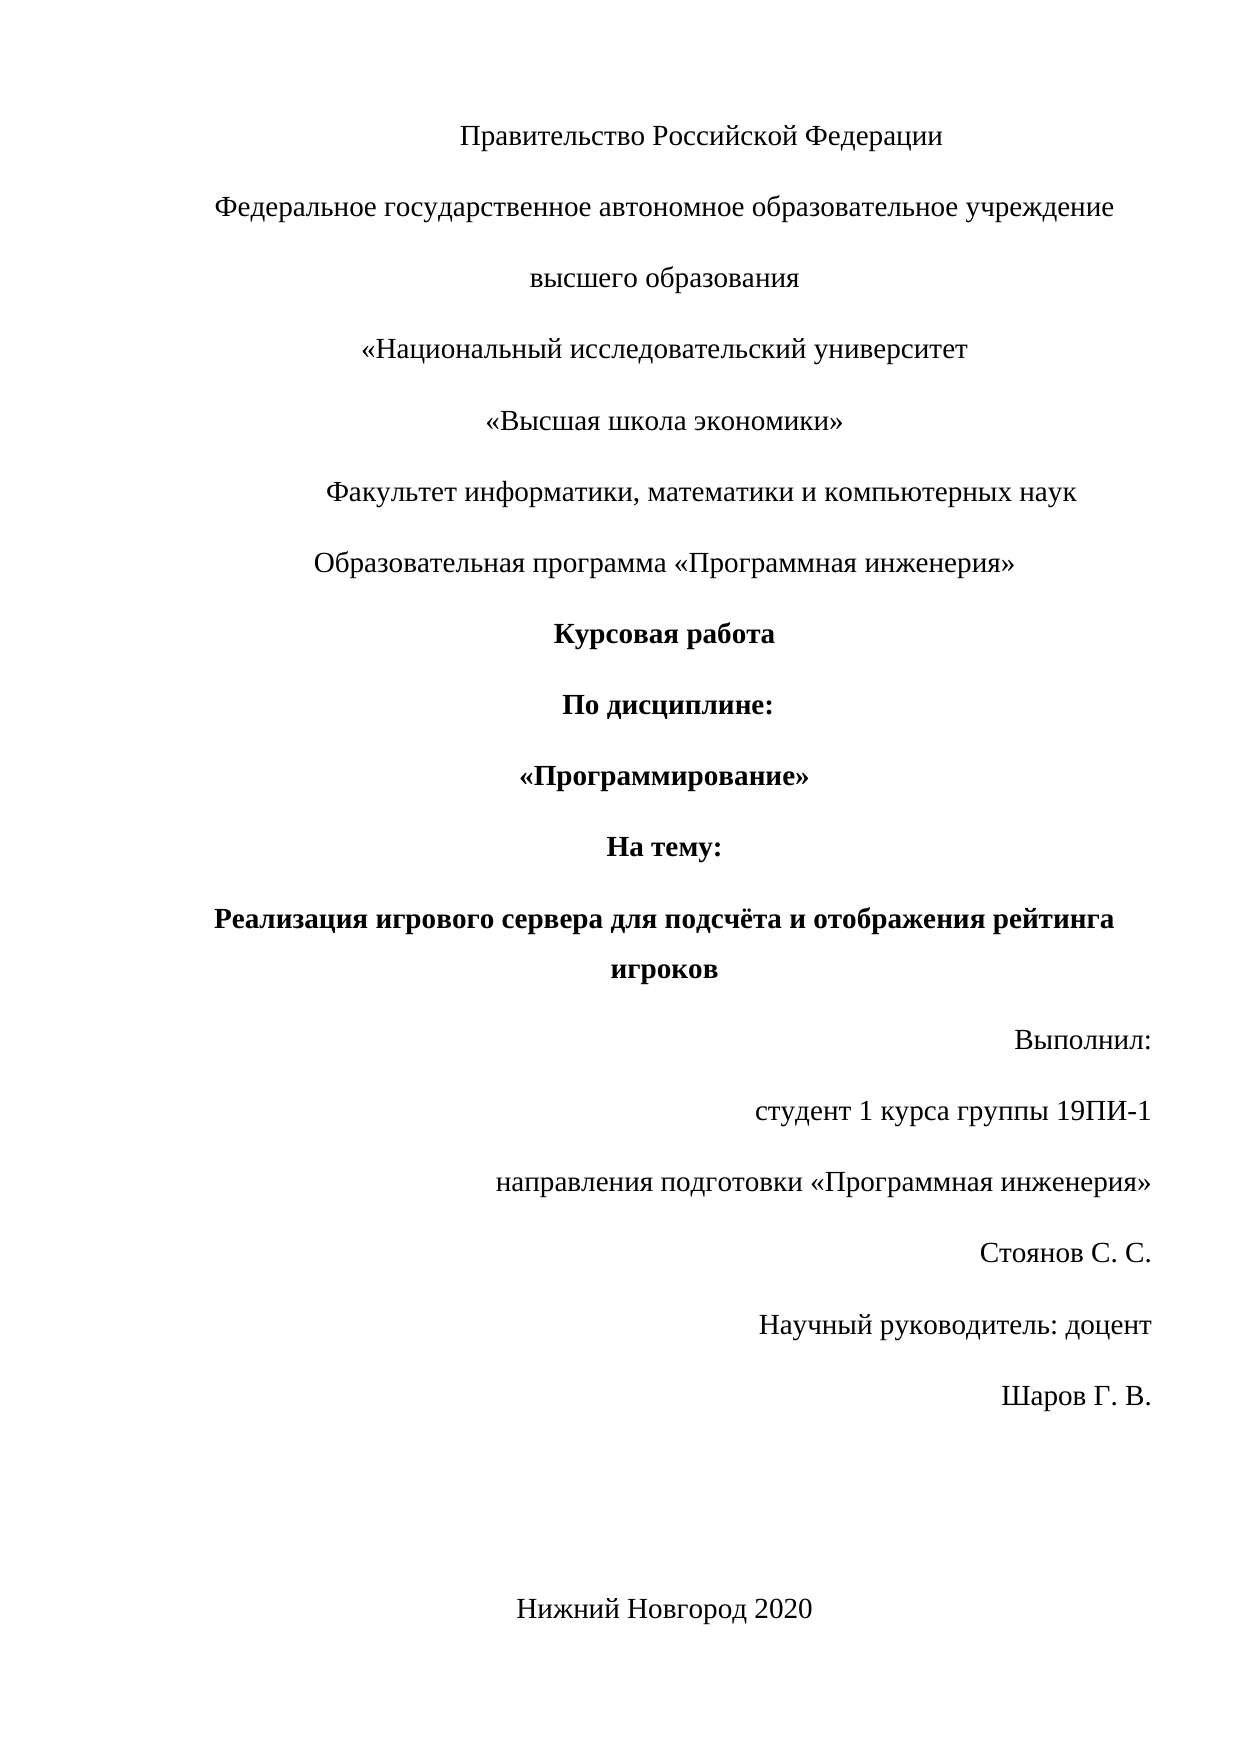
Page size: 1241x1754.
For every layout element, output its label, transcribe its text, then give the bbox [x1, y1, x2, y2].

text студент 1 курса группы 19ПИ-1 [177, 1093, 1152, 1127]
text Реализация игрового сервера для подсчёта и отображения рейтинга игроков [177, 901, 1152, 984]
text Курсовая работа [177, 616, 1152, 650]
text Нижний Новгород 2020 [177, 1591, 1152, 1625]
text высшего образования [177, 260, 1152, 294]
text направления подготовки «Программная инженерия» [177, 1164, 1152, 1198]
text По дисциплине: [177, 687, 1152, 721]
text Факультет информатики, математики и компьютерных наук [177, 474, 1152, 507]
text «Программирование» [177, 758, 1152, 792]
text Стоянов С. С. [177, 1236, 1152, 1269]
text «Национальный исследовательский университет [177, 332, 1152, 365]
text Образовательная программа «Программная инженерия» [177, 545, 1152, 578]
text Правительство Российской Федерации [177, 118, 1152, 152]
text Шаров Г. В. [177, 1378, 1152, 1411]
text Выполнил: [177, 1022, 1152, 1056]
text Федеральное государственное автономное образовательное учреждение [177, 189, 1152, 223]
text На тему: [177, 829, 1152, 863]
text «Высшая школа экономики» [177, 403, 1152, 436]
text Научный руководитель: доцент [177, 1307, 1152, 1340]
